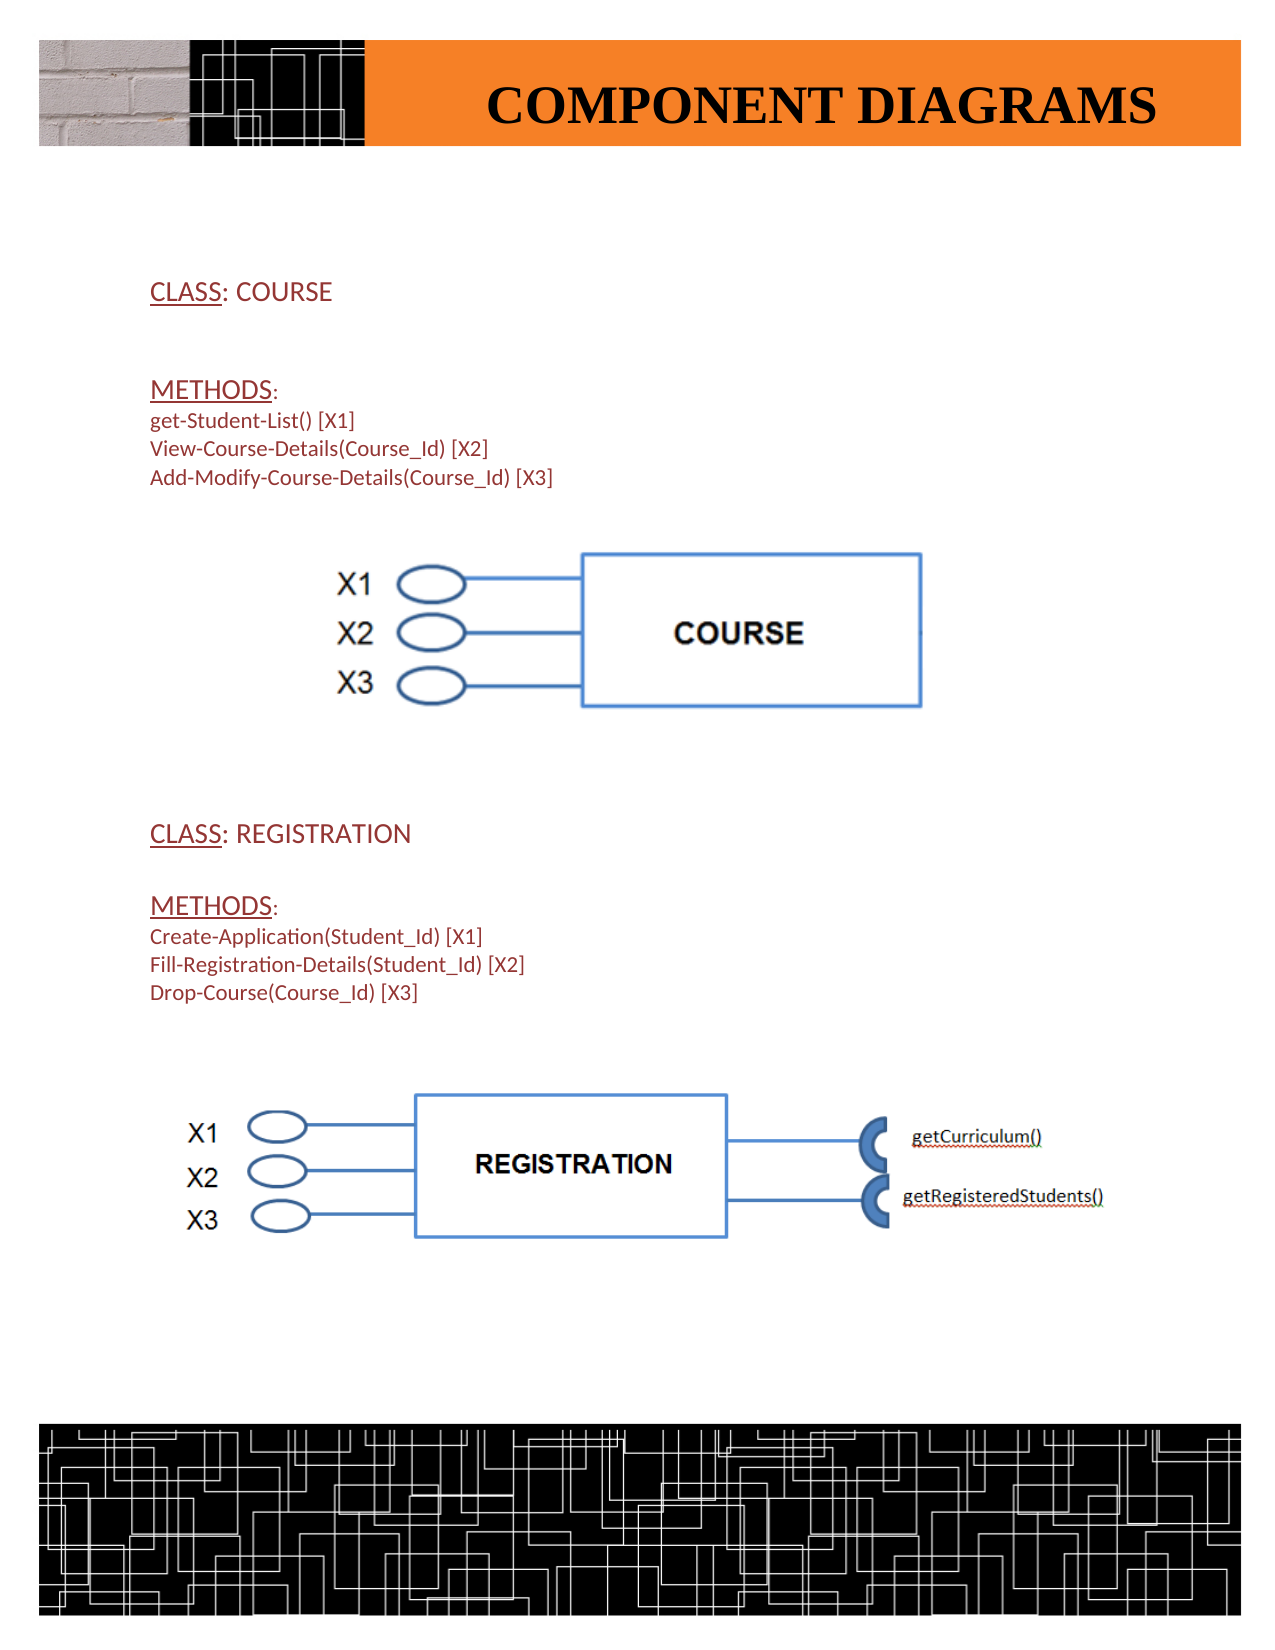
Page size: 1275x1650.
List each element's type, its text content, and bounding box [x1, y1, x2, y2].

text Create-Application(Student_Id) [X1] [150, 922, 1125, 950]
text Add-Modify-Course-Details(Course_Id) [X3] [150, 463, 1125, 491]
text Drop-Course(Course_Id) [X3] [150, 978, 1125, 1006]
text METHODS: [150, 371, 1125, 407]
text CLASS: COURSE [150, 273, 1125, 309]
text get-Student-List() [X1] [150, 407, 1125, 434]
text View-Course-Details(Course_Id) [X2] [150, 434, 1125, 463]
text METHODS: [150, 887, 1125, 922]
picture [0, 1, 1275, 1650]
text Fill-Registration-Details(Student_Id) [X2] [150, 950, 1125, 978]
text CLASS: REGISTRATION [150, 815, 1125, 851]
